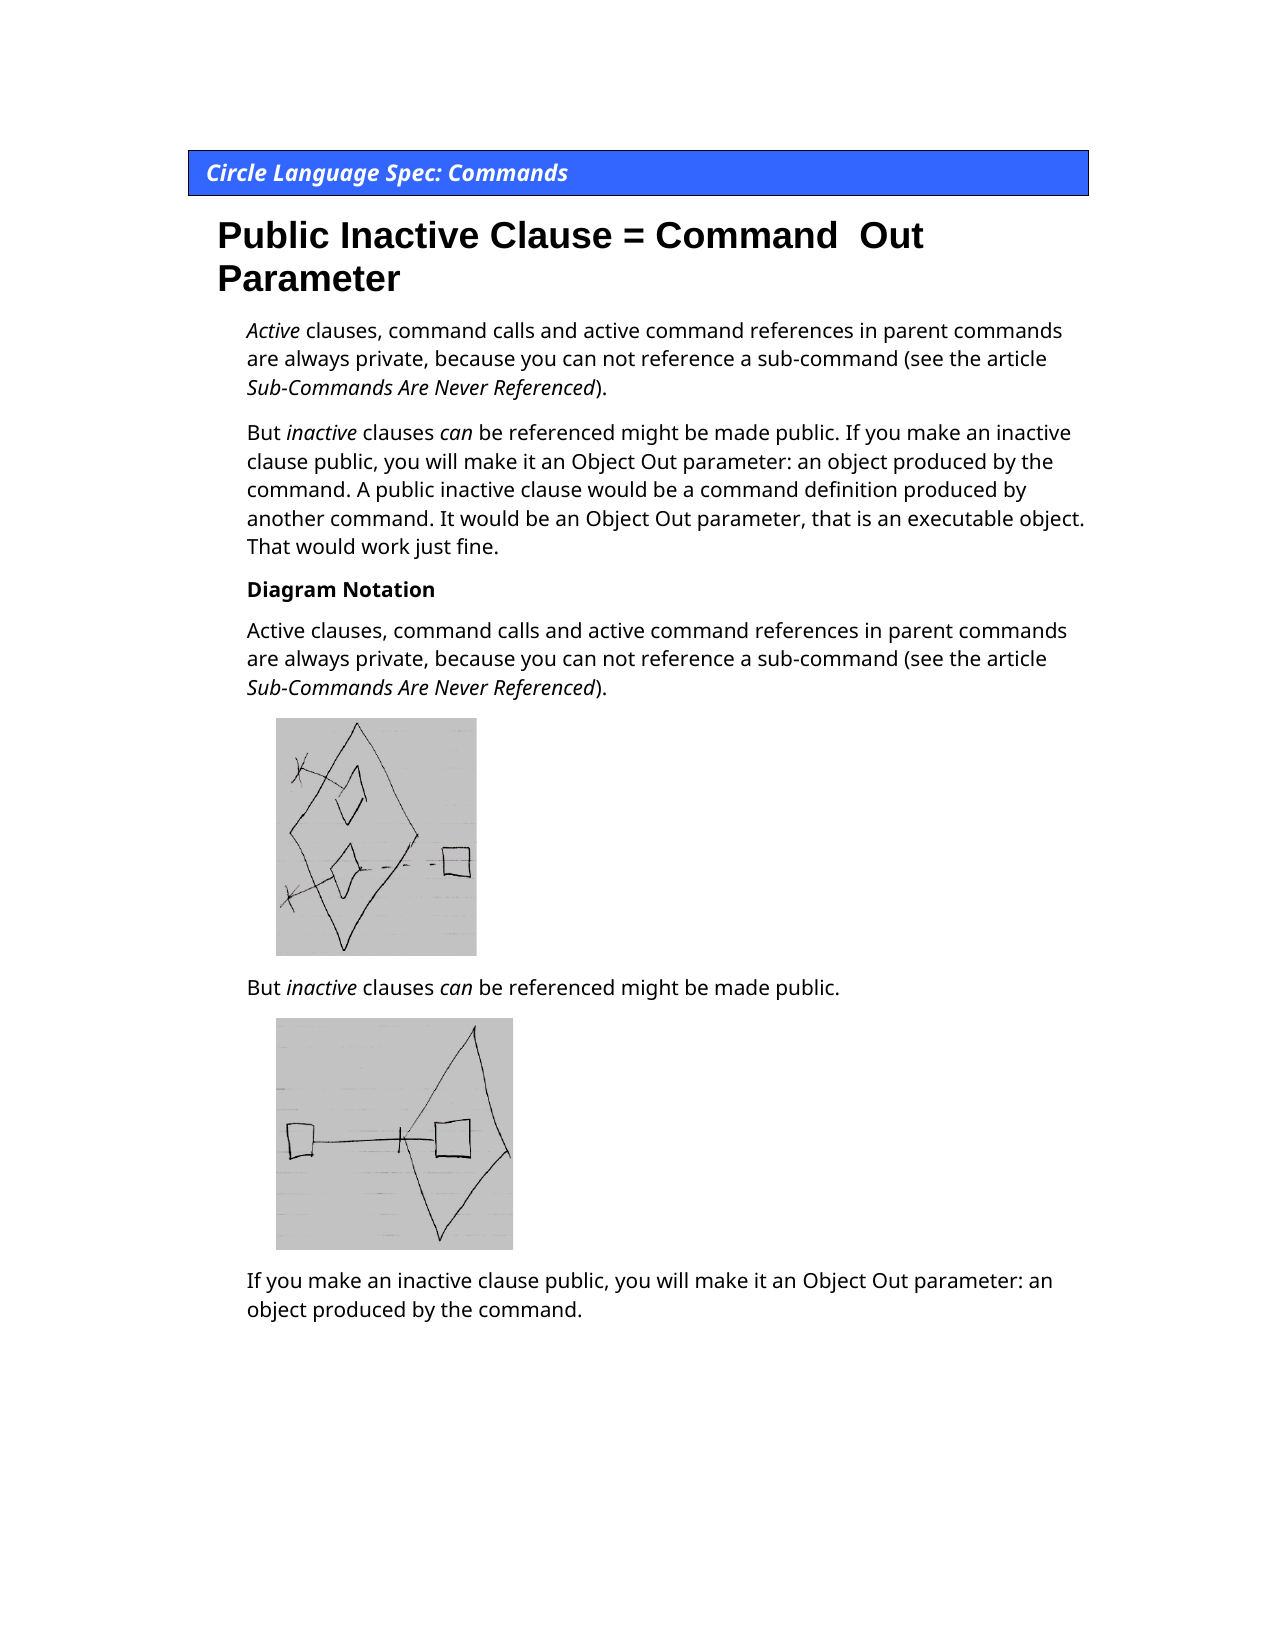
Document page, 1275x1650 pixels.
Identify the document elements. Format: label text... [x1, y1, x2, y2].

text But inactive clauses can be referenced might be made public. [247, 973, 1087, 1002]
text But inactive clauses can be referenced might be made public. If you make an inactive clause public, you will make it an Object Out parameter: an object produced by the command. A public inactive clause would be a command definition produced by another command. It would be an Object Out parameter, that is an executable object. That would work just fine. [247, 418, 1087, 561]
subtitle Public Inactive Clause = Command Out Parameter [217, 213, 1087, 299]
picture [276, 718, 477, 956]
text If you make an inactive clause public, you will make it an Object Out parameter: an object produced by the command. [247, 1266, 1087, 1323]
text Active clauses, command calls and active command references in parent commands are always private, because you can not reference a sub-command (see the article Sub-Commands Are Never Referenced). [247, 616, 1087, 701]
picture [276, 1018, 514, 1250]
subtitle Diagram Notation [247, 575, 1087, 603]
table_header Circle Language Spec: Commands [189, 151, 1088, 195]
text Active clauses, command calls and active command references in parent commands are always private, because you can not reference a sub-command (see the article Sub-Commands Are Never Referenced). [247, 316, 1087, 401]
